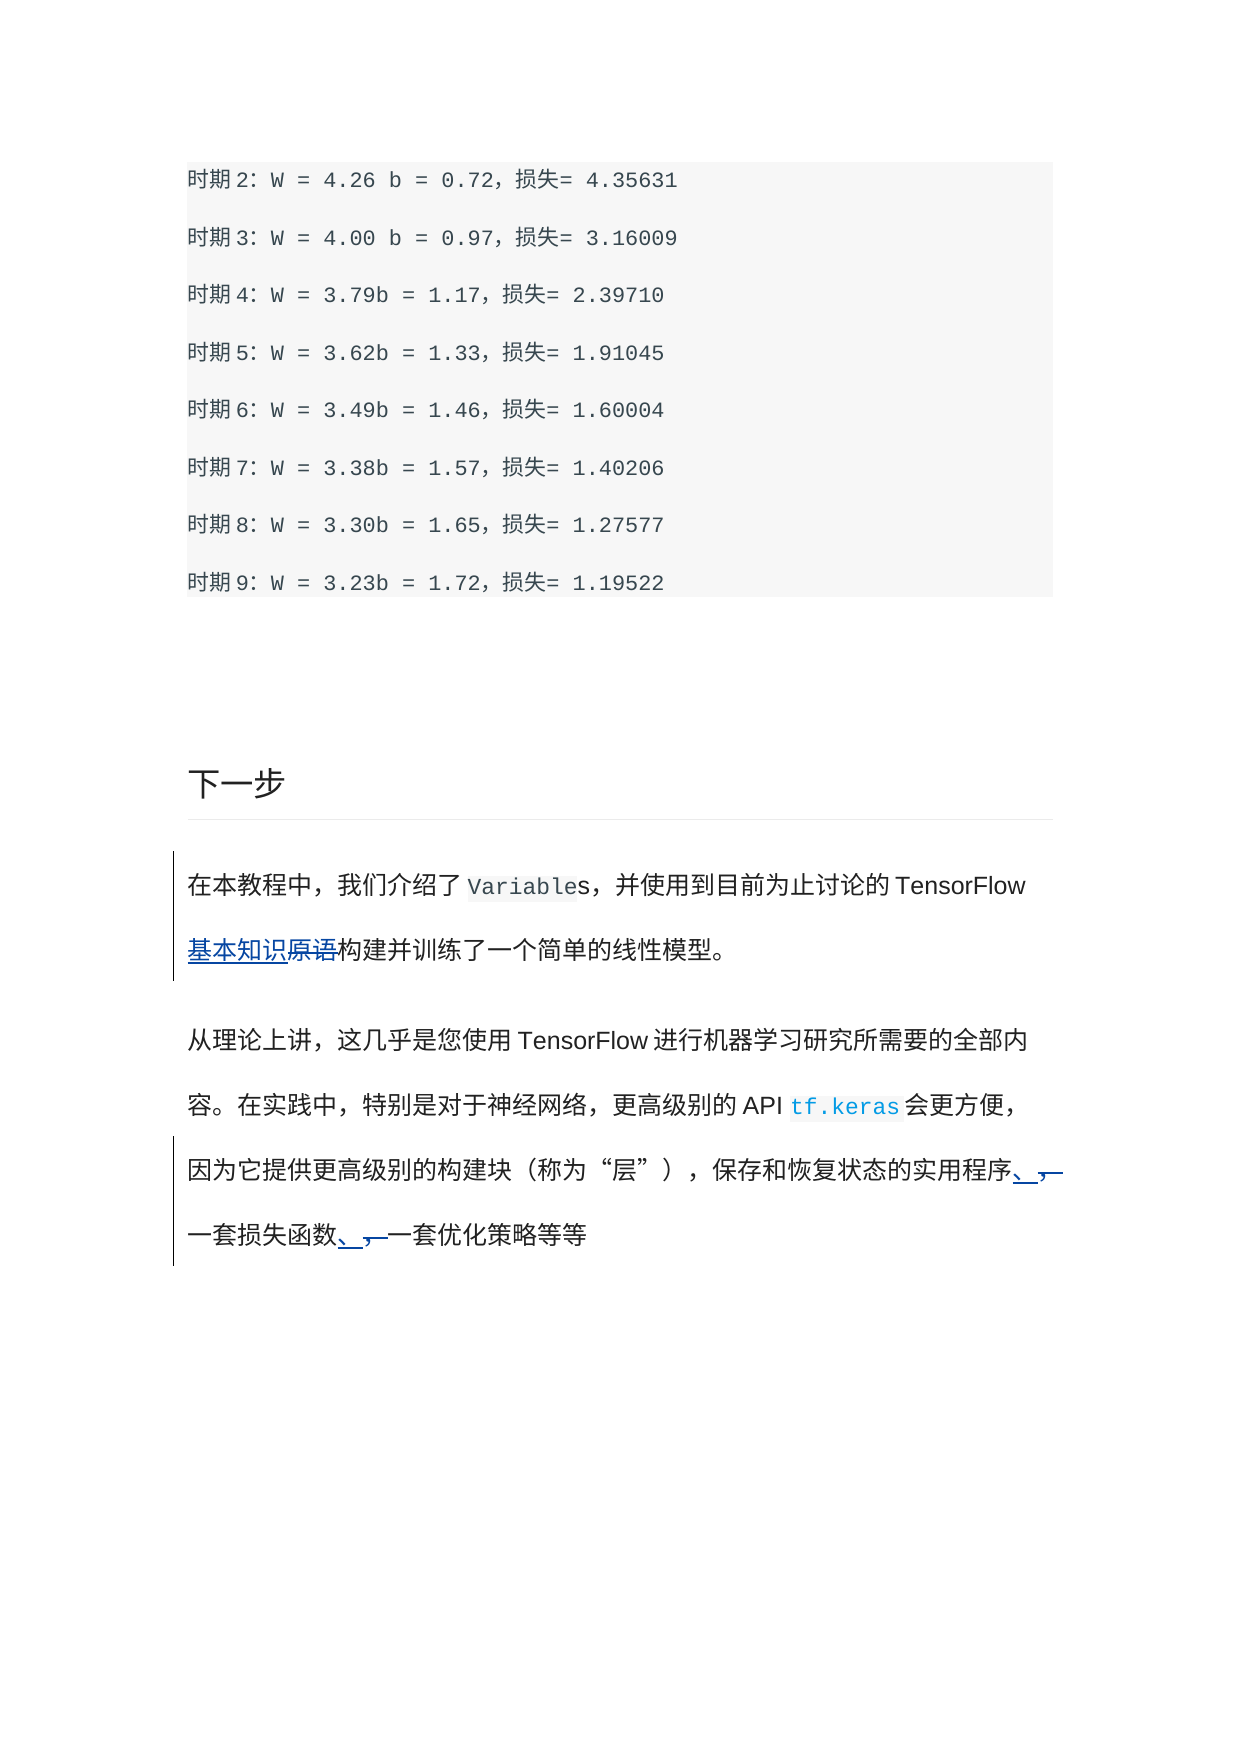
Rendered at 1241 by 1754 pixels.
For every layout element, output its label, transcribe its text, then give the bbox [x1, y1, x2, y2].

text 时期4：W = 3.79b = 1.17，损失= 2.39710 [187, 277, 1053, 309]
text 时期9：W = 3.23b = 1.72，损失= 1.19522 [187, 564, 1053, 597]
text 在本教程中，我们介绍了Variables，并使用到目前为止讨论的TensorFlow构建并训练了一个简单的线性模型。 [187, 851, 1053, 981]
text 时期7：W = 3.38b = 1.57，损失= 1.40206 [187, 449, 1053, 482]
text 时期2：W = 4.26 b = 0.72，损失= 4.35631 [187, 162, 1053, 194]
text 时期6：W = 3.49b = 1.46，损失= 1.60004 [187, 392, 1053, 424]
text 时期3：W = 4.00 b = 0.97，损失= 3.16009 [187, 219, 1053, 252]
text 时期5：W = 3.62b = 1.33，损失= 1.91045 [187, 334, 1053, 367]
text 时期8：W = 3.30b = 1.65，损失= 1.27577 [187, 507, 1053, 539]
text 从理论上讲，这几乎是您使用TensorFlow进行机器学习研究所需要的全部内容。在实践中，特别是对于神经网络，更高级别的API tf.keras会更方便，因为它提供更高级别的构建块（称为“层”），保存和恢复状态的实用程序一套损失函数一套优化策略等等 [187, 1006, 1053, 1266]
subtitle 下一步 [187, 749, 1053, 820]
